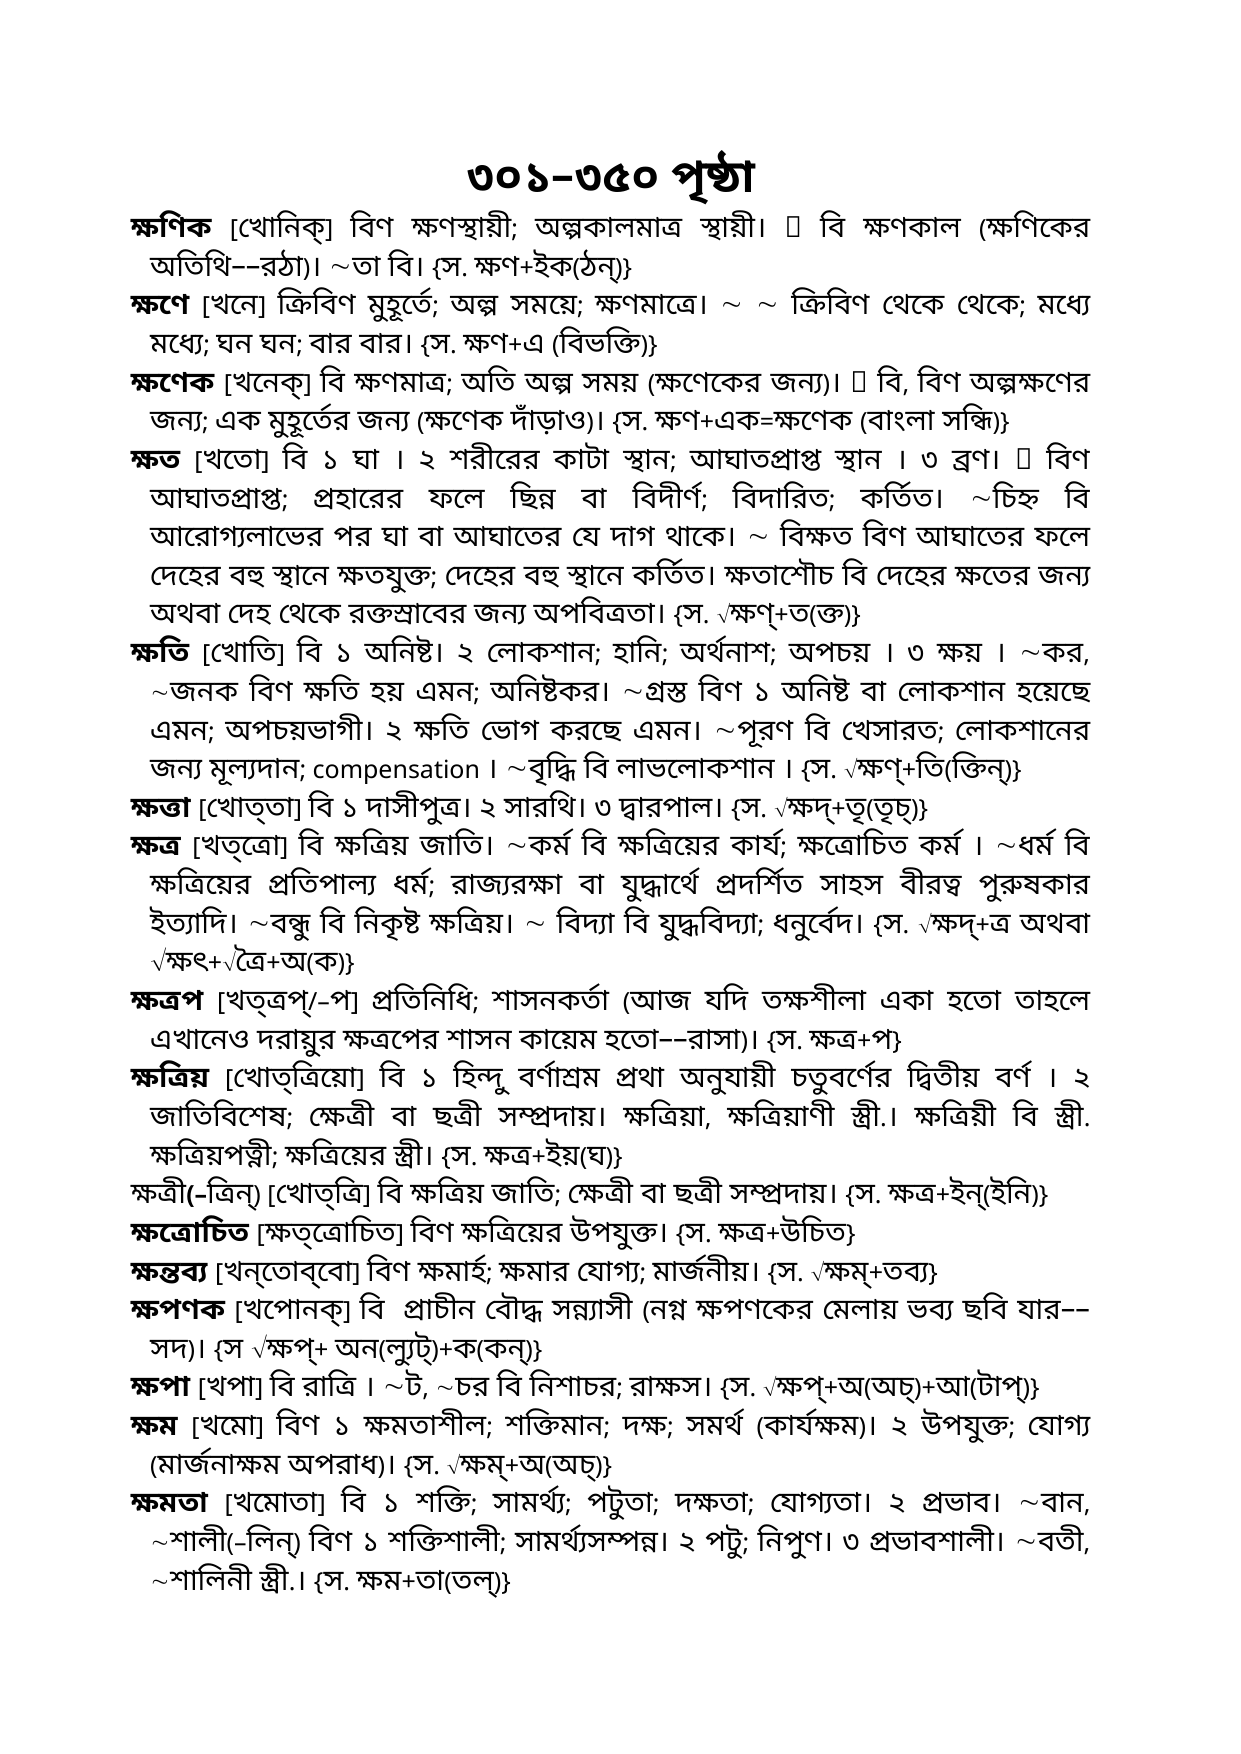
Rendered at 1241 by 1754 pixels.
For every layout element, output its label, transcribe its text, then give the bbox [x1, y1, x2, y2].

text ক্ষণেক [খনেক্] বি ক্ষণমাত্র; অতি অল্প সময় (ক্ষণেকের জন্য)। বি, বিণ অল্পক্ষণের জন্য; এক মুহূর্তের জন্য (ক্ষণেক দাঁড়াও)। {স. ক্ষণ+এক=ক্ষণেক (বাংলা সন্ধি)} [131, 365, 1090, 443]
text ক্ষম [খমো] বিণ ১ ক্ষমতাশীল; শক্তিমান; দক্ষ; সমর্থ (কার্যক্ষম)। ২ উপযুক্ত; যোগ্য (মার্জনাক্ষম অপরাধ)। {স. ক্ষম্+অ(অচ্)} [131, 1409, 1090, 1486]
text ক্ষত্রোচিত [ক্ষত্‌ত্রোচিত] বিণ ক্ষত্রিয়ের উপযুক্ত। {স. ক্ষত্র+উচিত} [131, 1216, 1090, 1254]
text ক্ষত [খতো] বি ১ ঘা । ২ শরীরের কাটা স্থান; আঘাতপ্রাপ্ত স্থান । ৩ ব্রণ। বিণ আঘাতপ্রাপ্ত; প্রহারের ফলে ছিন্ন বা বিদীর্ণ; বিদারিত; কর্তিত। চিহ্ন বি আরোগ্যলাভের পর ঘা বা আঘাতের যে দাগ থাকে। বিক্ষত বিণ আঘাতের ফলে দেহের বহু স্থানে ক্ষতযুক্ত; দেহের বহু স্থানে কর্তিত। ক্ষতাশৌচ বি দেহের ক্ষতের জন্য অথবা দেহ থেকে রক্তস্রাবের জন্য অপবিত্রতা। {স. ক্ষণ্+ত(ক্ত)} [131, 443, 1090, 636]
text ক্ষমতা [খমোতা] বি ১ শক্তি; সামর্থ্য; পটুতা; দক্ষতা; যোগ্যতা। ২ প্রভাব। বান, শালী(–লিন্) বিণ ১ শক্তিশালী; সামর্থ্যসম্পন্ন। ২ পটু; নিপুণ। ৩ প্রভাবশালী। বতী, শালিনী স্ত্রী.। {স. ক্ষম+তা(তল্)} [131, 1486, 1090, 1602]
text ক্ষত্রিয় [খোত্‌ত্রিয়ো] বি ১ হিন্দু বর্ণাশ্রম প্রথা অনুযায়ী চতুবর্ণের দ্বিতীয় বর্ণ । ২ জাতিবিশেষ; ক্ষেত্রী বা ছত্রী সম্প্রদায়। ক্ষত্রিয়া, ক্ষত্রিয়াণী স্ত্রী.। ক্ষত্রিয়ী বি স্ত্রী. ক্ষত্রিয়পত্নী; ক্ষত্রিয়ের স্ত্রী। {স. ক্ষত্র+ইয়(ঘ)} [131, 1061, 1090, 1177]
text ক্ষণে [খনে] ক্রিবিণ মুহূর্তে; অল্প সময়ে; ক্ষণমাত্রে। ক্রিবিণ থেকে থেকে; মধ্যে মধ্যে; ঘন ঘন; বার বার। {স. ক্ষণ+এ (বিভক্তি)} [131, 288, 1090, 365]
text ক্ষপণক [খপোনক্] বি প্রাচীন বৌদ্ধ সন্ন্যাসী (নগ্ন ক্ষপণকের মেলায় ভব্য ছবি যার––সদ)। {স ক্ষপ্‌+ অন(ল্যুট্)+ক(কন্)} [131, 1293, 1090, 1370]
text ক্ষত্রী(–ত্রিন্) [খোত্‌ত্রি] বি ক্ষত্রিয় জাতি; ক্ষেত্রী বা ছত্রী সম্প্রদায়। {স. ক্ষত্র+ইন্(‌ইনি)} [131, 1177, 1090, 1216]
text ক্ষত্রপ [খত্‌ত্রপ্/–প] প্রতিনিধি; শাসনকর্তা (আজ যদি তক্ষশীলা একা হতো তাহলে এখানেও দরায়ুর ক্ষত্রপের শাসন কায়েম হতো––রাসা)। {স. ক্ষত্র+প} [131, 984, 1090, 1061]
text ৩০১–৩৫০ পৃষ্ঠা [131, 150, 1090, 211]
text ক্ষন্তব্য [খন্‌তোব্‌বো] বিণ ক্ষমার্হ; ক্ষমার যোগ্য; মার্জনীয়। {স. ক্ষম্+তব্য} [131, 1254, 1090, 1293]
text ক্ষণিক [খোনিক্] বিণ ক্ষণস্থায়ী; অল্পকালমাত্র স্থায়ী। বি ক্ষণকাল (ক্ষণিকের অতিথি––রঠা)। তা বি। {স. ক্ষণ+ইক(ঠন্)} [131, 211, 1090, 288]
text ক্ষতি [খোতি] বি ১ অনিষ্ট। ২ লোকশান; হানি; অর্থনাশ; অপচয় । ৩ ক্ষয় । কর, জনক বিণ ক্ষতি হয় এমন; অনিষ্টকর। গ্রস্ত বিণ ১ অনিষ্ট বা লোকশান হয়েছে এমন; অপচয়ভাগী। ২ ক্ষতি ভোগ করছে এমন। পূরণ বি খেসারত; লোকশানের জন্য মূল্যদান; compensation । বৃদ্ধি বি লাভলোকশান । {স. ক্ষণ্+তি(ক্তিন্)} [131, 636, 1090, 790]
text ক্ষত্র [খত্‌ত্রো] বি ক্ষত্রিয় জাতি। কর্ম বি ক্ষত্রিয়ের কার্য; ক্ষত্রোচিত কর্ম । ধর্ম বি ক্ষত্রিয়ের প্রতিপাল্য ধর্ম; রাজ্যরক্ষা বা যুদ্ধার্থে প্রদর্শিত সাহস বীরত্ব পুরুষকার ইত্যাদি। বন্ধু বি নিকৃষ্ট ক্ষত্রিয়। বিদ্যা বি যুদ্ধবিদ্যা; ধনুর্বেদ। {স. ক্ষদ্+ত্র অথবা ক্ষৎ+ত্রৈ+অ(ক)} [131, 829, 1090, 984]
text ক্ষত্তা [খোত্‌তা] বি ১ দাসীপুত্র। ২ সারথি। ৩ দ্বারপাল। {স. ক্ষদ্+তৃ(তৃচ্)} [131, 790, 1090, 829]
text ক্ষপা [খপা] বি রাত্রি । ট, চর বি নিশাচর; রাক্ষস। {স. ক্ষপ্+অ(অচ্)+আ(টাপ্)} [131, 1370, 1090, 1409]
